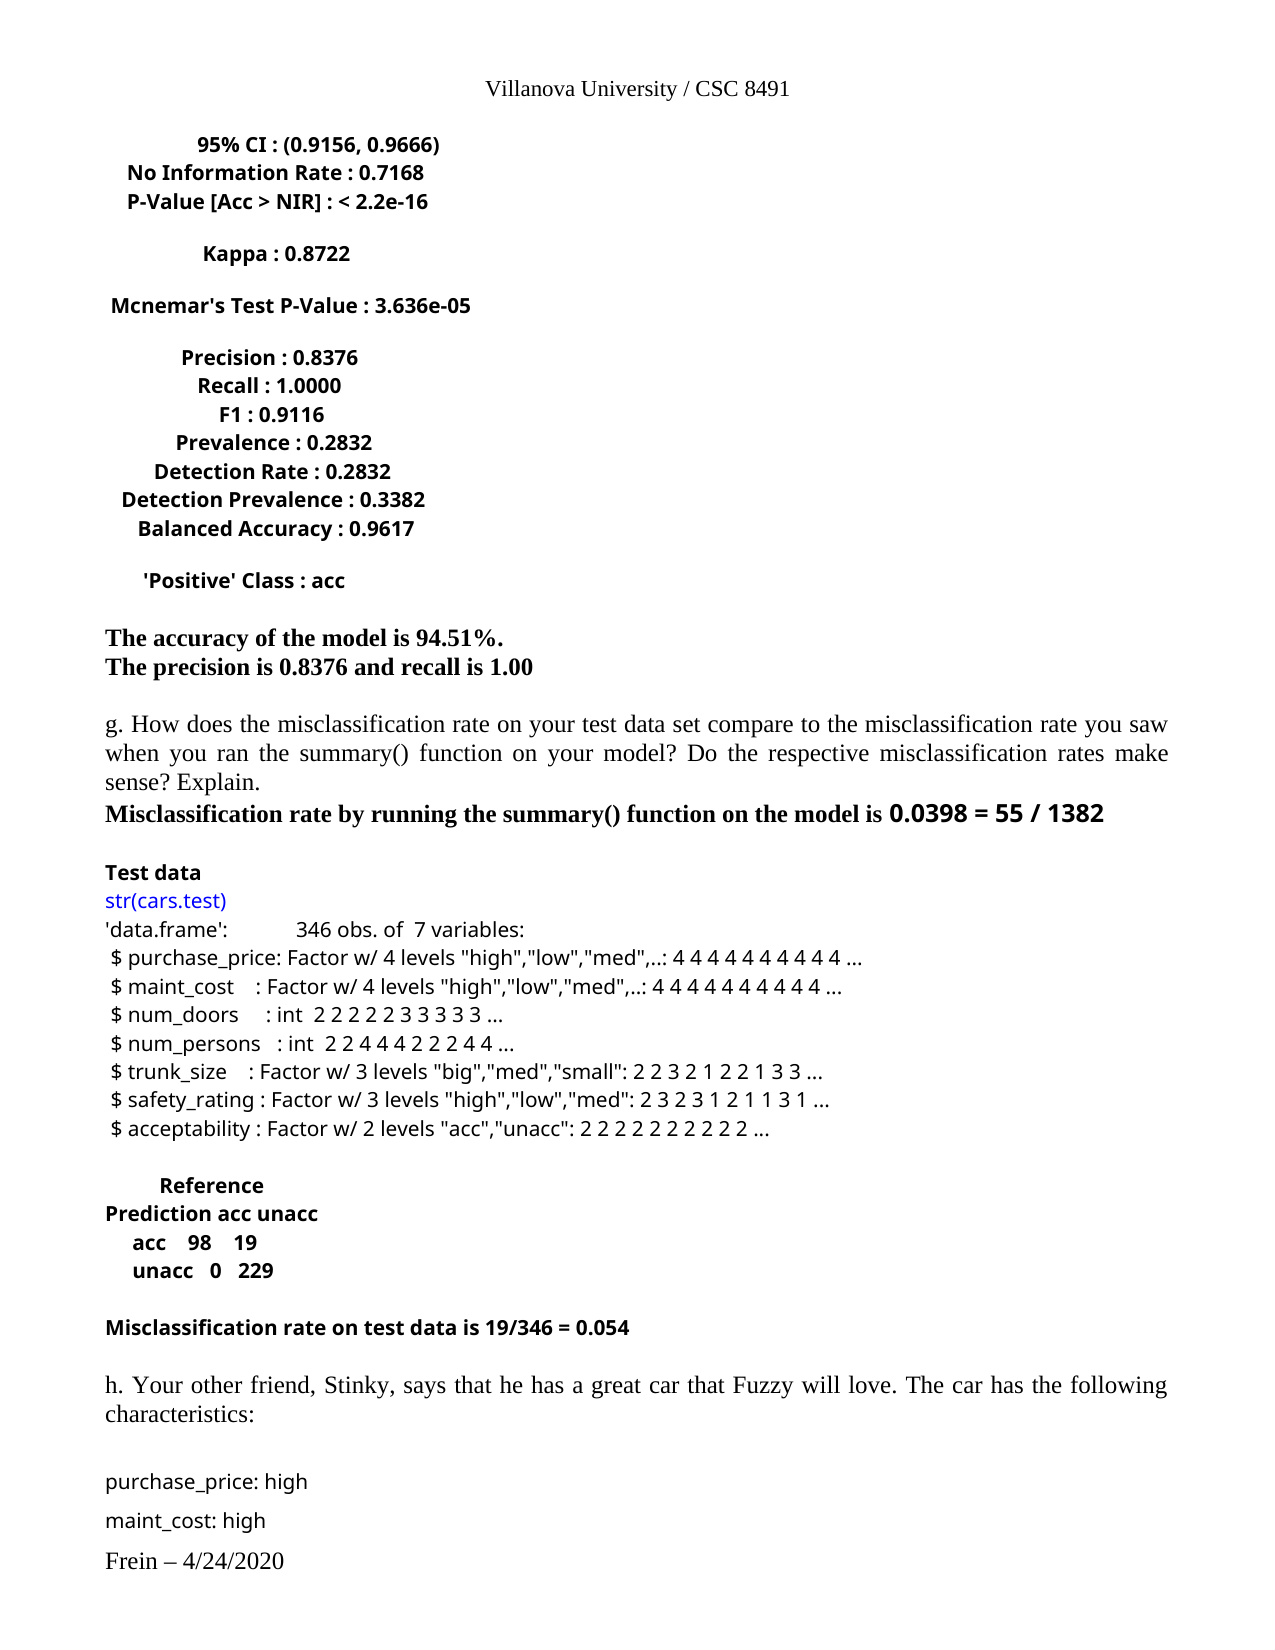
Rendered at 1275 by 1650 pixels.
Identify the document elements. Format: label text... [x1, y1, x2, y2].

text Detection Prevalence : 0.3382 [105, 485, 1170, 514]
text $ safety_rating : Factor w/ 3 levels "high","low","med": 2 3 2 3 1 2 1 1 3 1 ... [105, 1086, 1170, 1114]
text purchase_price: high [105, 1457, 1170, 1496]
text $ num_doors : int 2 2 2 2 2 3 3 3 3 3 ... [105, 1000, 1170, 1029]
text h. Your other friend, Stinky, says that he has a great car that Fuzzy will love. The car has the following characteristics: [105, 1370, 1170, 1428]
text Precision : 0.8376 [105, 343, 1170, 372]
text Balanced Accuracy : 0.9617 [105, 514, 1170, 542]
text $ trunk_size : Factor w/ 3 levels "big","med","small": 2 2 3 2 1 2 2 1 3 3 ... [105, 1057, 1170, 1086]
text The precision is 0.8376 and recall is 1.00 [105, 652, 1170, 681]
text Test data [105, 858, 1170, 887]
text $ acceptability : Factor w/ 2 levels "acc","unacc": 2 2 2 2 2 2 2 2 2 2 ... [105, 1114, 1170, 1142]
text 'data.frame': 346 obs. of 7 variables: [105, 915, 1170, 943]
text Prevalence : 0.2832 [105, 428, 1170, 457]
text 95% CI : (0.9156, 0.9666) [105, 130, 1170, 158]
text Kappa : 0.8722 [105, 239, 1170, 267]
text Detection Rate : 0.2832 [105, 457, 1170, 485]
text Misclassification rate by running the summary() function on the model is 0.0398 = 55 / 1382 [105, 796, 1170, 830]
text 'Positive' Class : acc [105, 566, 1170, 594]
text F1 : 0.9116 [105, 400, 1170, 428]
text unacc 0 229 [105, 1256, 1170, 1285]
text acc 98 19 [105, 1228, 1170, 1256]
text The accuracy of the model is 94.51%. [105, 623, 1170, 652]
text P-Value [Acc > NIR] : < 2.2e-16 [105, 187, 1170, 215]
text str(cars.test) [105, 887, 1170, 915]
text Reference [105, 1171, 1170, 1199]
text Recall : 1.0000 [105, 372, 1170, 400]
text Mcnemar's Test P-Value : 3.636e-05 [105, 291, 1170, 319]
text Misclassification rate on test data is 19/346 = 0.054 [105, 1313, 1170, 1342]
text g. How does the misclassification rate on your test data set compare to the misclassification rate you saw when you ran the summary() function on your model? Do the respective misclassification rates make sense? Explain. [105, 709, 1170, 796]
text $ purchase_price: Factor w/ 4 levels "high","low","med",..: 4 4 4 4 4 4 4 4 4 4 ... [105, 943, 1170, 972]
text $ maint_cost : Factor w/ 4 levels "high","low","med",..: 4 4 4 4 4 4 4 4 4 4 ... [105, 972, 1170, 1000]
text Prediction acc unacc [105, 1199, 1170, 1228]
text $ num_persons : int 2 2 4 4 4 2 2 2 4 4 ... [105, 1029, 1170, 1057]
text No Information Rate : 0.7168 [105, 158, 1170, 187]
text maint_cost: high [105, 1496, 1170, 1535]
